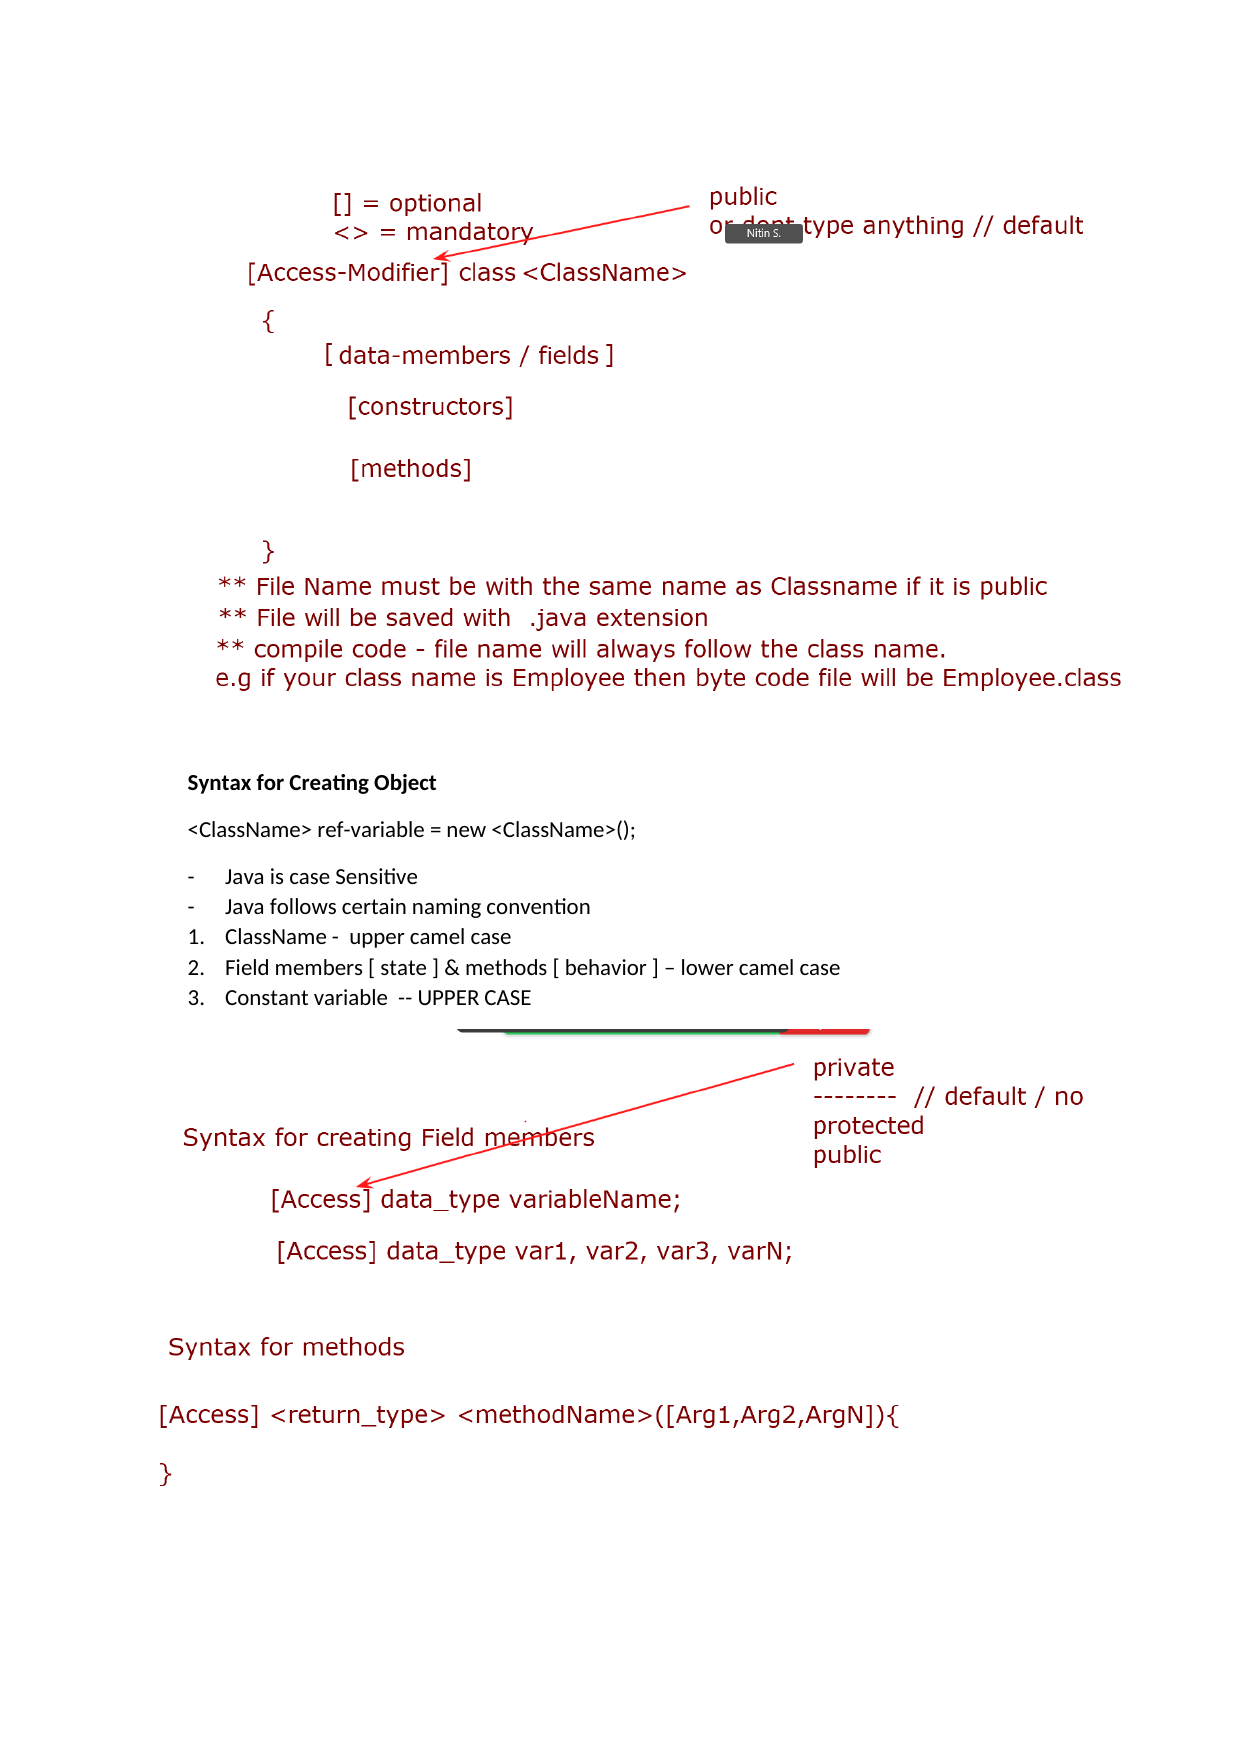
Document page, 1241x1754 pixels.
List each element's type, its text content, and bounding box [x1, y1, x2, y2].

picture [150, 1029, 1091, 1533]
text <ClassName> ref-variable = new <ClassName>(); [187, 815, 1090, 843]
list Constant variable -- UPPER CASE [187, 983, 1090, 1011]
list Field members [ state ] & methods [ behavior ] – lower camel case [187, 953, 1090, 981]
list Java is case Sensitive [187, 862, 1090, 890]
text Syntax for Creating Object [187, 768, 1090, 796]
list ClassName - upper camel case [187, 922, 1090, 951]
list Java follows certain naming convention [187, 892, 1090, 920]
picture [187, 150, 1128, 703]
